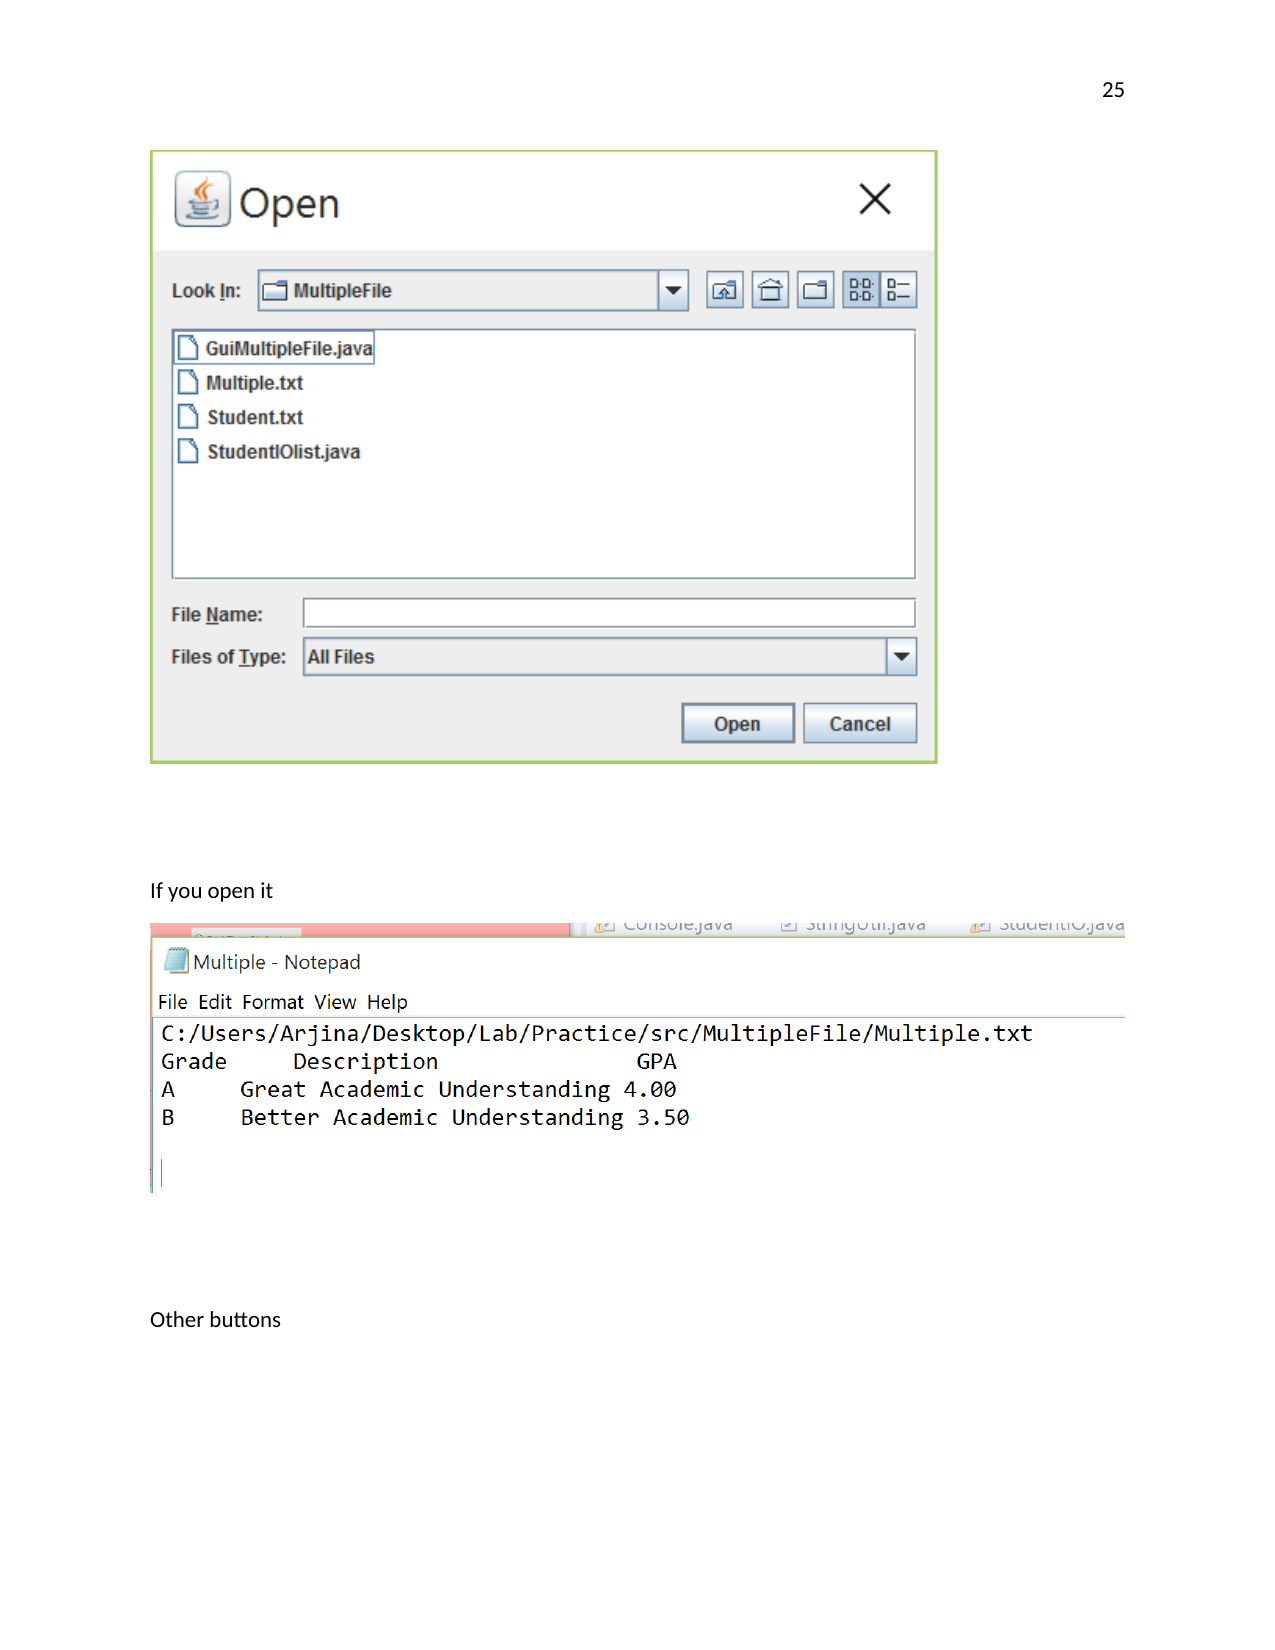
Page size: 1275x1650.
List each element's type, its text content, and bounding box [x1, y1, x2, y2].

text If you open it [150, 877, 1125, 905]
picture [150, 150, 938, 764]
text Other buttons [150, 1305, 1125, 1333]
picture [150, 923, 1125, 1193]
